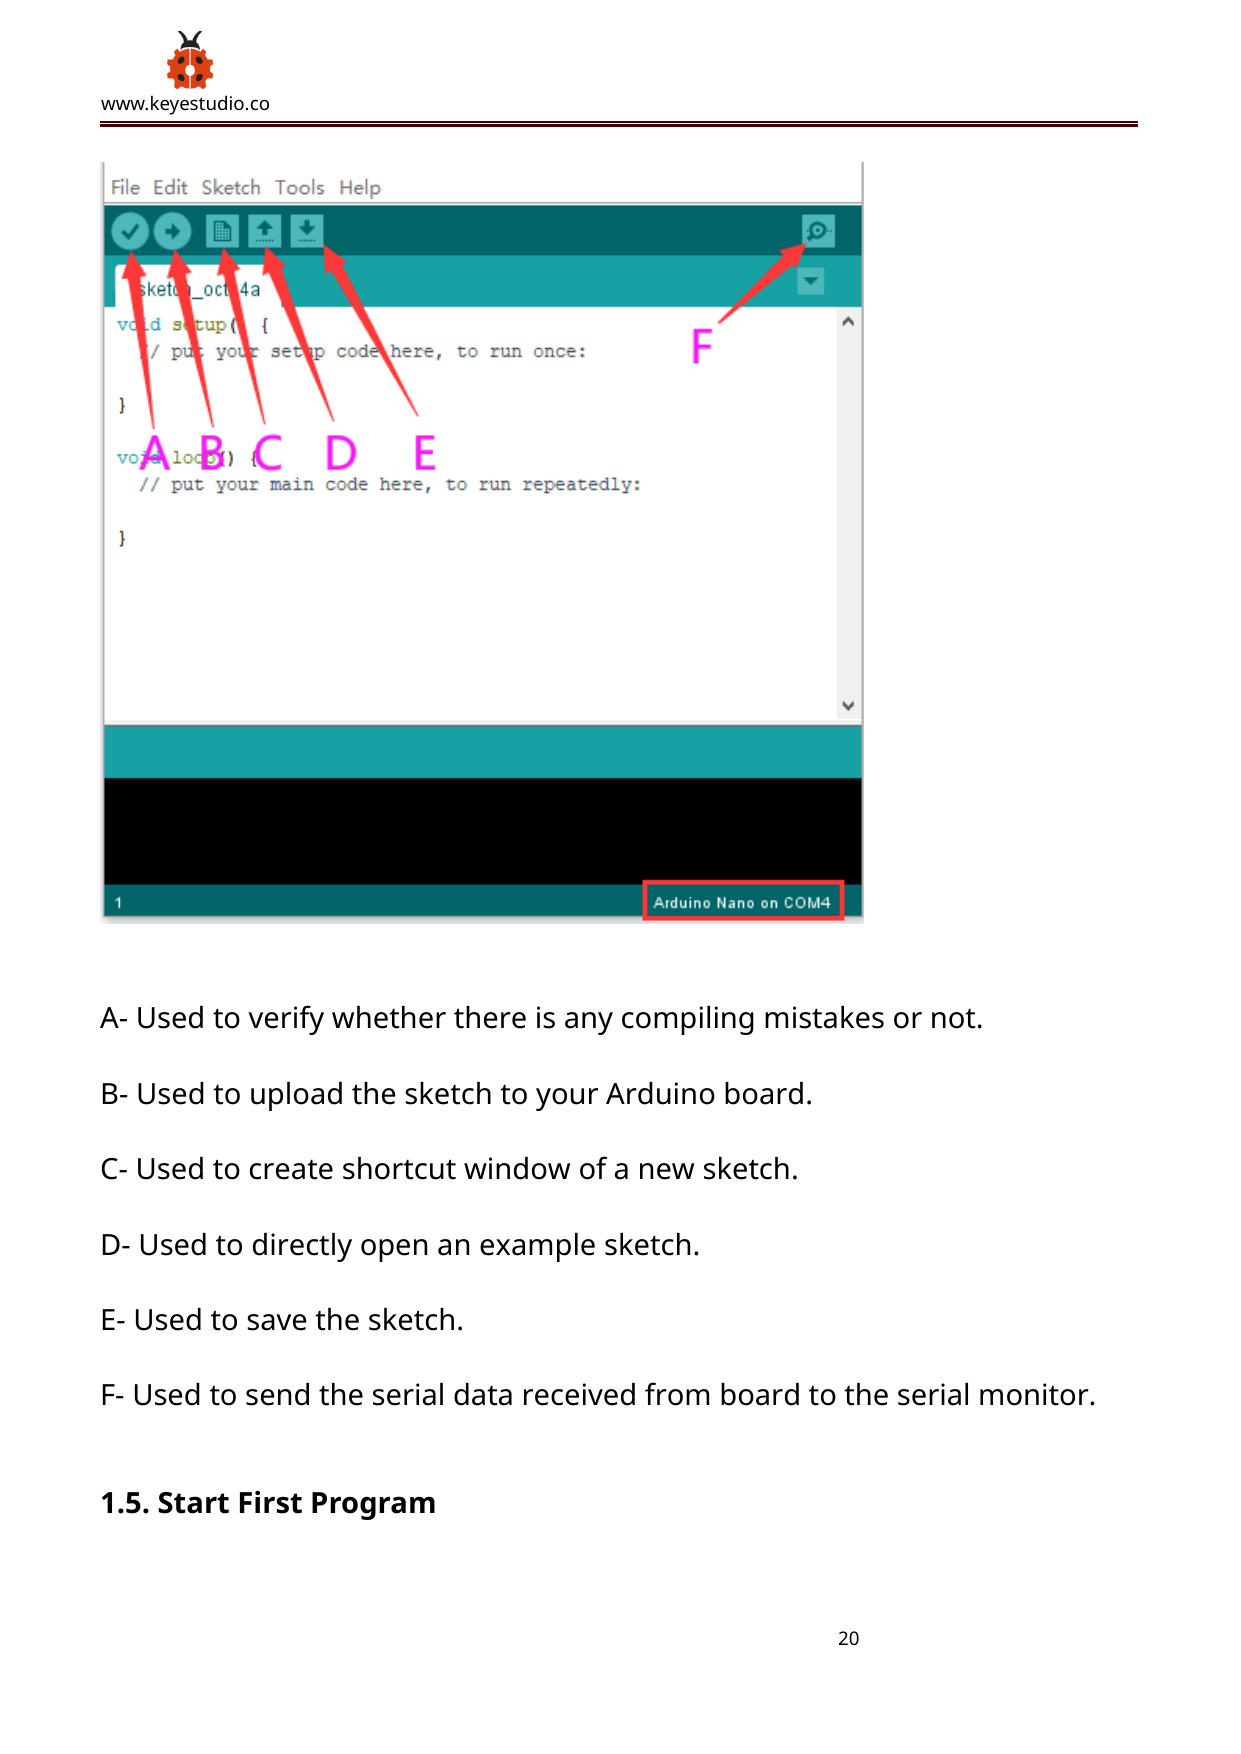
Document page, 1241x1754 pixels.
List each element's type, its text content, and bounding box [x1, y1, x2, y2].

list 1.5. Start First Program [100, 1470, 1138, 1535]
text E- Used to save the sketch. [100, 1287, 1138, 1352]
text C- Used to create shortcut window of a new sketch. [100, 1136, 1138, 1201]
picture [155, 31, 231, 93]
text A- Used to verify whether there is any compiling mistakes or not. [100, 985, 1138, 1050]
text D- Used to directly open an example sketch. [100, 1211, 1138, 1276]
text F- Used to send the serial data received from board to the serial monitor. [100, 1362, 1138, 1427]
picture [100, 162, 864, 924]
text B- Used to upload the sketch to your Arduino board. [100, 1060, 1138, 1125]
